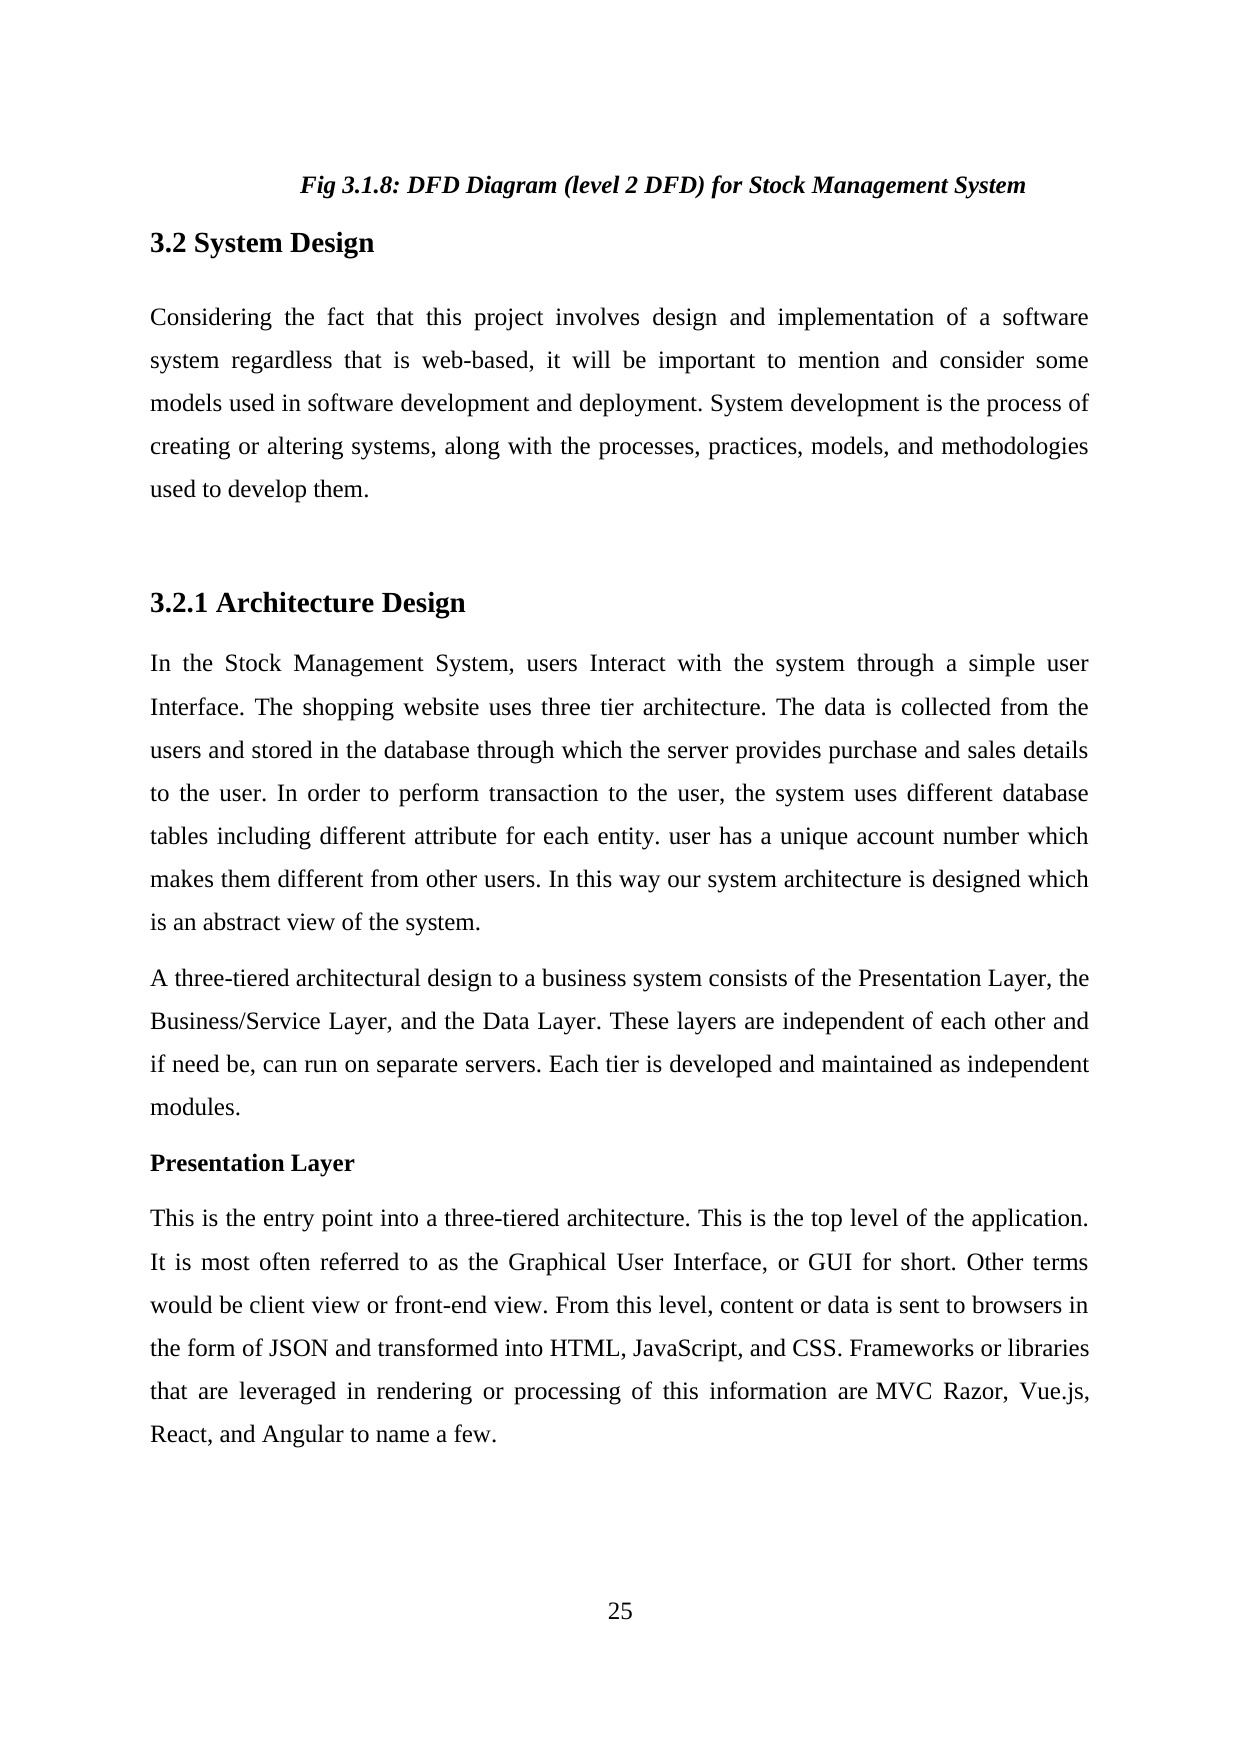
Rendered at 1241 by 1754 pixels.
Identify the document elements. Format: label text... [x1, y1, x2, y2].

text This is the entry point into a three-tiered architecture. This is the top level of the application. It is most often referred to as the Graphical User Interface, or GUI for short. Other terms would be client view or front-end view. From this level, content or data is sent to browsers in the form of JSON and transformed into HTML, JavaScript, and CSS. Frameworks or libraries that are leveraged in rendering or processing of this information are MVC Razor, Vue.js, React, and Angular to name a few. [150, 1203, 1090, 1448]
subtitle 3.2.1 Architecture Design [150, 586, 1090, 619]
text Considering the fact that this project involves design and implementation of a software system regardless that is web-based, it will be important to mention and consider some models used in software development and deployment. System development is the process of creating or altering systems, along with the processes, practices, models, and methodologies used to develop them. [150, 302, 1090, 503]
text A three-tiered architectural design to a business system consists of the Presentation Layer, the Business/Service Layer, and the Data Layer. These layers are independent of each other and if need be, can run on separate servers. Each tier is developed and maintained as independent modules. [150, 963, 1090, 1121]
text Presentation Layer [150, 1148, 1090, 1177]
subtitle 3.2 System Design [150, 226, 1090, 259]
text In the Stock Management System, users Interact with the system through a simple user Interface. The shopping website uses three tier architecture. The data is collected from the users and stored in the database through which the server provides purchase and sales details to the user. In order to perform transaction to the user, the system uses different database tables including different attribute for each entity. user has a unique account number which makes them different from other users. In this way our system architecture is designed which is an abstract view of the system. [150, 648, 1090, 936]
text Fig 3.1.8: DFD Diagram (level 2 DFD) for Stock Management System [225, 170, 1090, 199]
